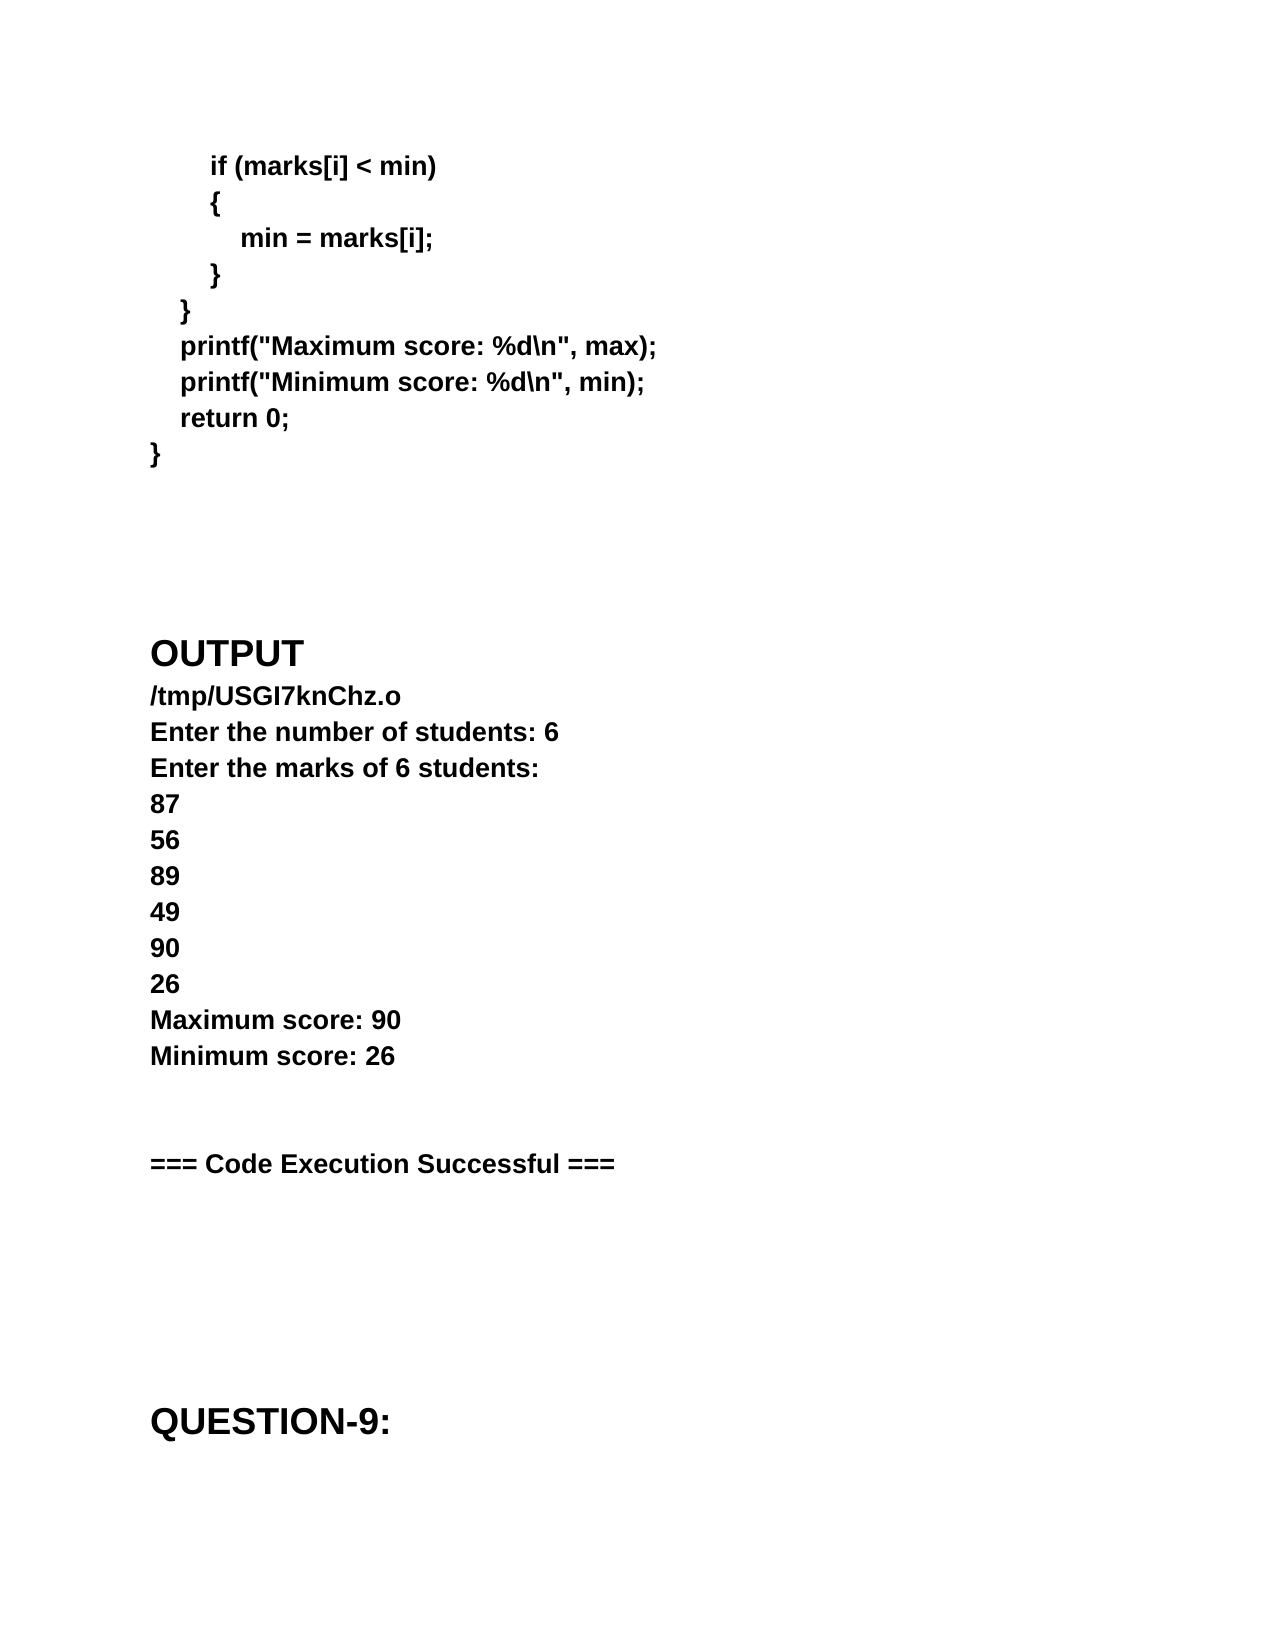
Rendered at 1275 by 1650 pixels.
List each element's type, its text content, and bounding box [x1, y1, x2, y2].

text Maximum score: 90 [150, 1004, 1125, 1035]
text 56 [150, 824, 1125, 855]
text 89 [150, 860, 1125, 891]
text } [150, 437, 1125, 469]
text { [150, 186, 1125, 217]
text if (marks[i] < min) [150, 150, 1125, 181]
text 26 [150, 968, 1125, 999]
text QUESTION-9: [150, 1399, 1125, 1442]
text } [150, 294, 1125, 325]
text /tmp/USGI7knChz.o [150, 680, 1125, 712]
text 49 [150, 896, 1125, 927]
text } [150, 258, 1125, 289]
text 90 [150, 932, 1125, 963]
text printf("Maximum score: %d\n", max); [150, 330, 1125, 361]
text === Code Execution Successful === [150, 1148, 1125, 1179]
text Enter the marks of 6 students: [150, 752, 1125, 783]
text printf("Minimum score: %d\n", min); [150, 366, 1125, 397]
text min = marks[i]; [150, 222, 1125, 253]
text Enter the number of students: 6 [150, 716, 1125, 748]
text OUTPUT [150, 631, 1125, 674]
text 87 [150, 788, 1125, 819]
text return 0; [150, 402, 1125, 433]
text Minimum score: 26 [150, 1040, 1125, 1071]
